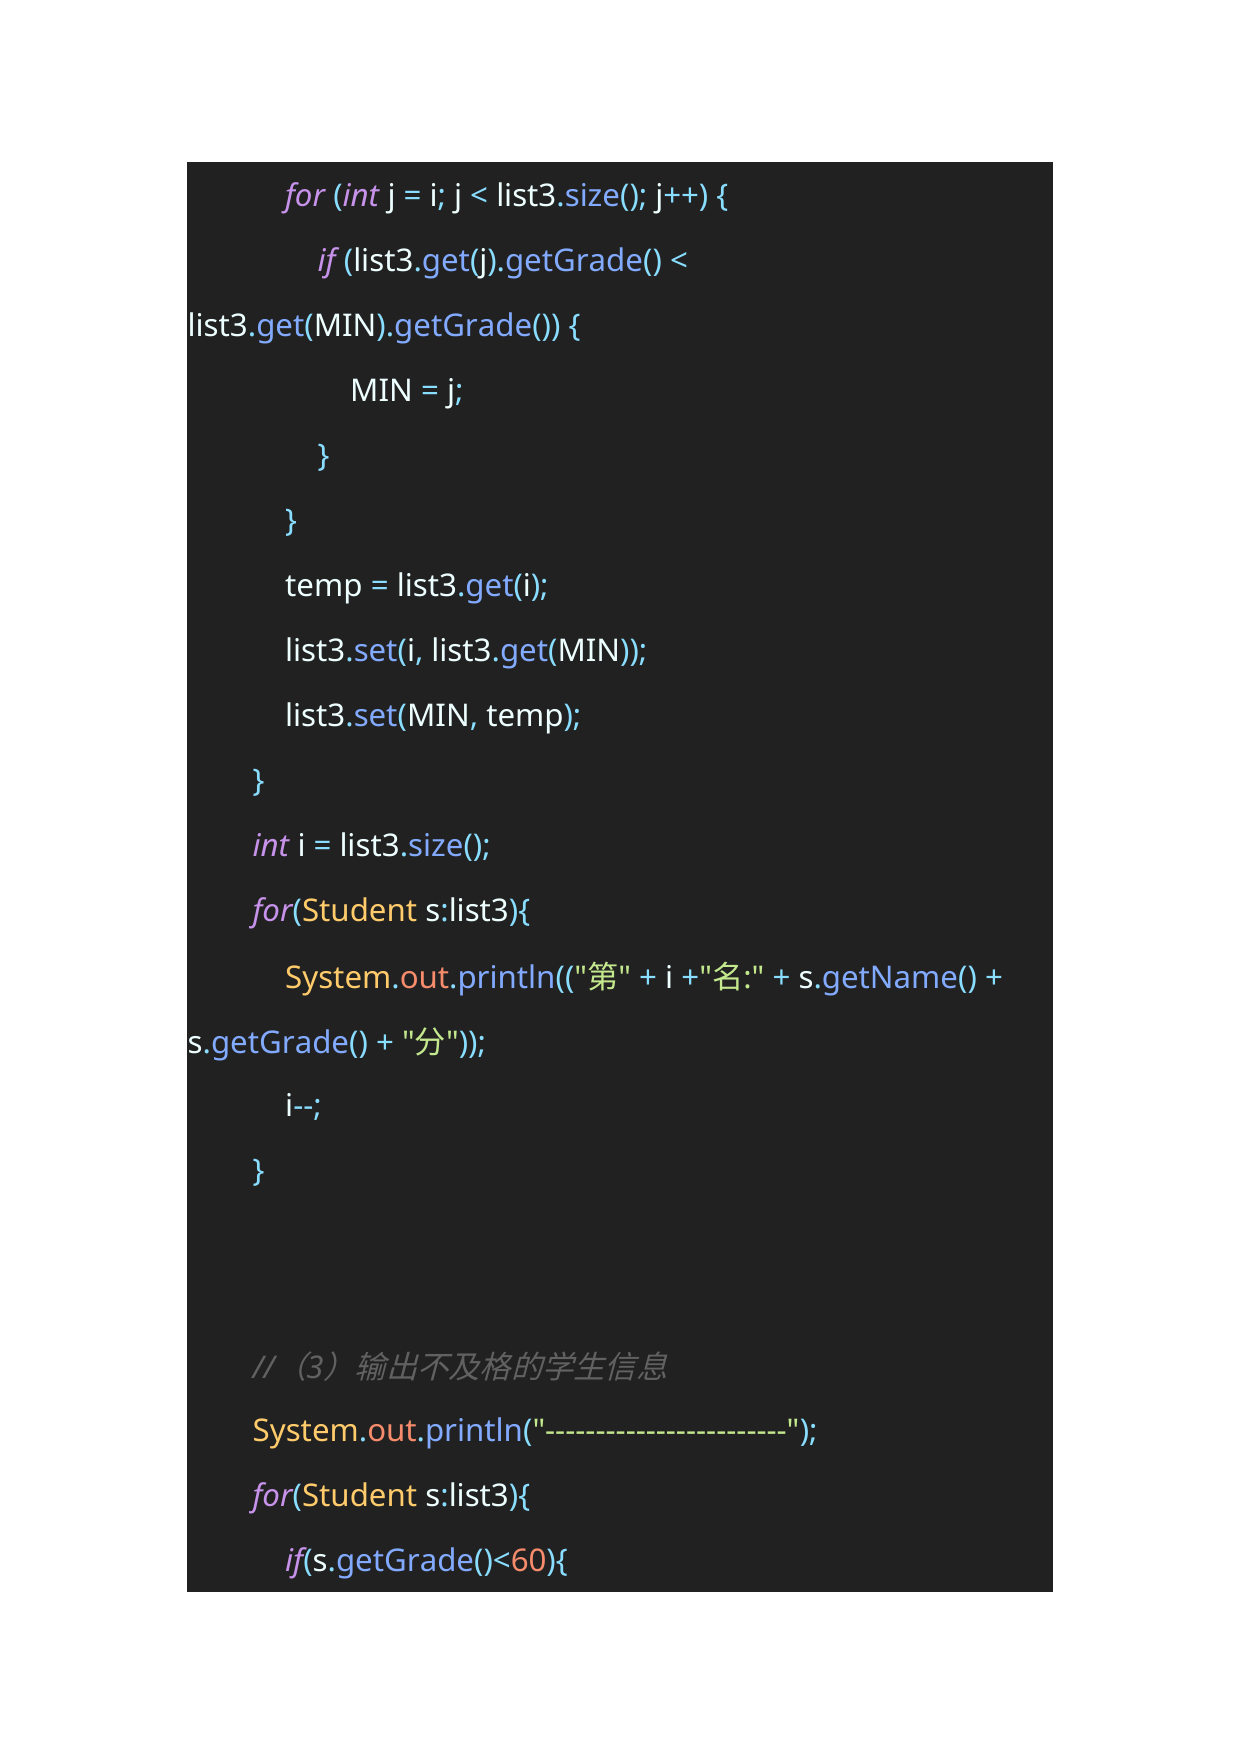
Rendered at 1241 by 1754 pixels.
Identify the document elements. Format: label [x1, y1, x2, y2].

text [187, 162, 1053, 1592]
